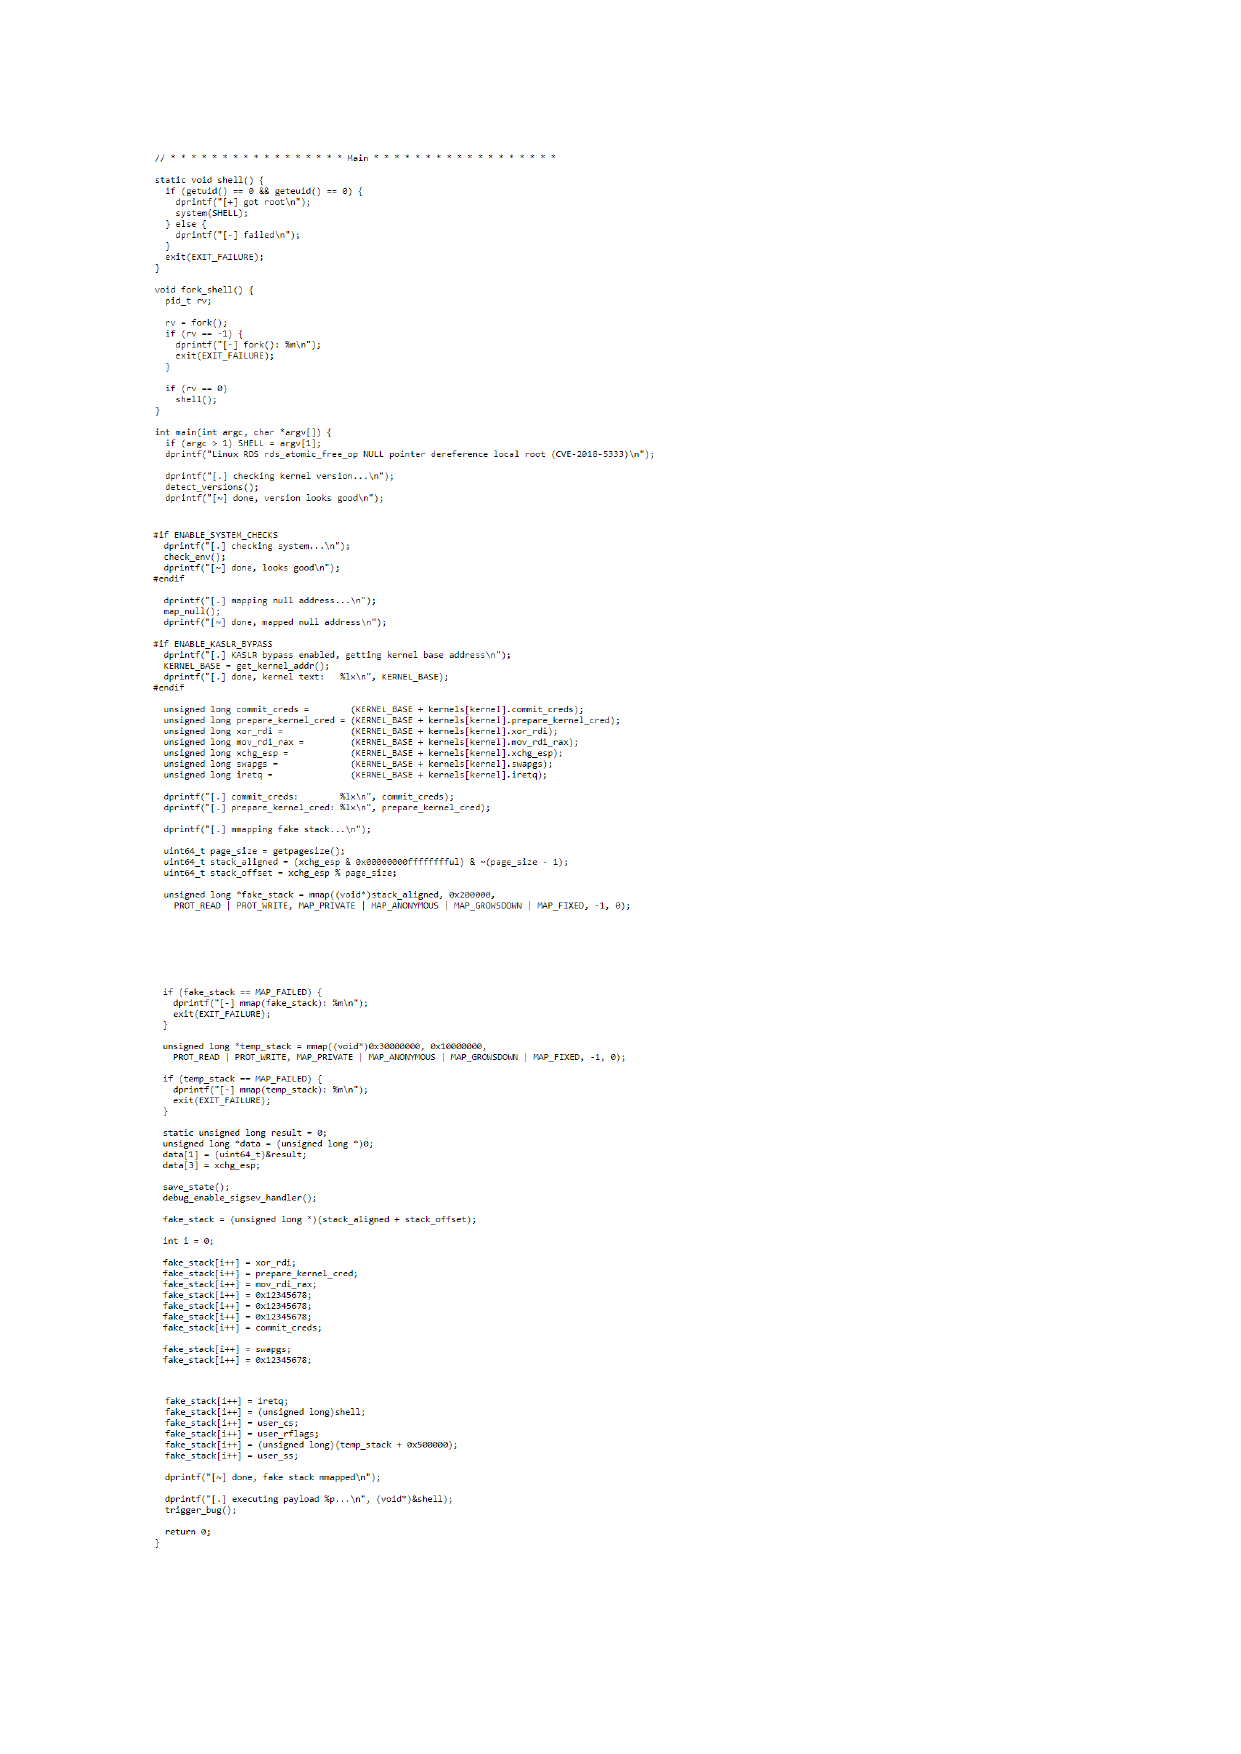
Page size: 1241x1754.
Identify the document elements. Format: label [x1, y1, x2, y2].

picture [150, 150, 1091, 513]
picture [150, 981, 1091, 1374]
picture [150, 1392, 1091, 1556]
picture [150, 531, 1091, 916]
